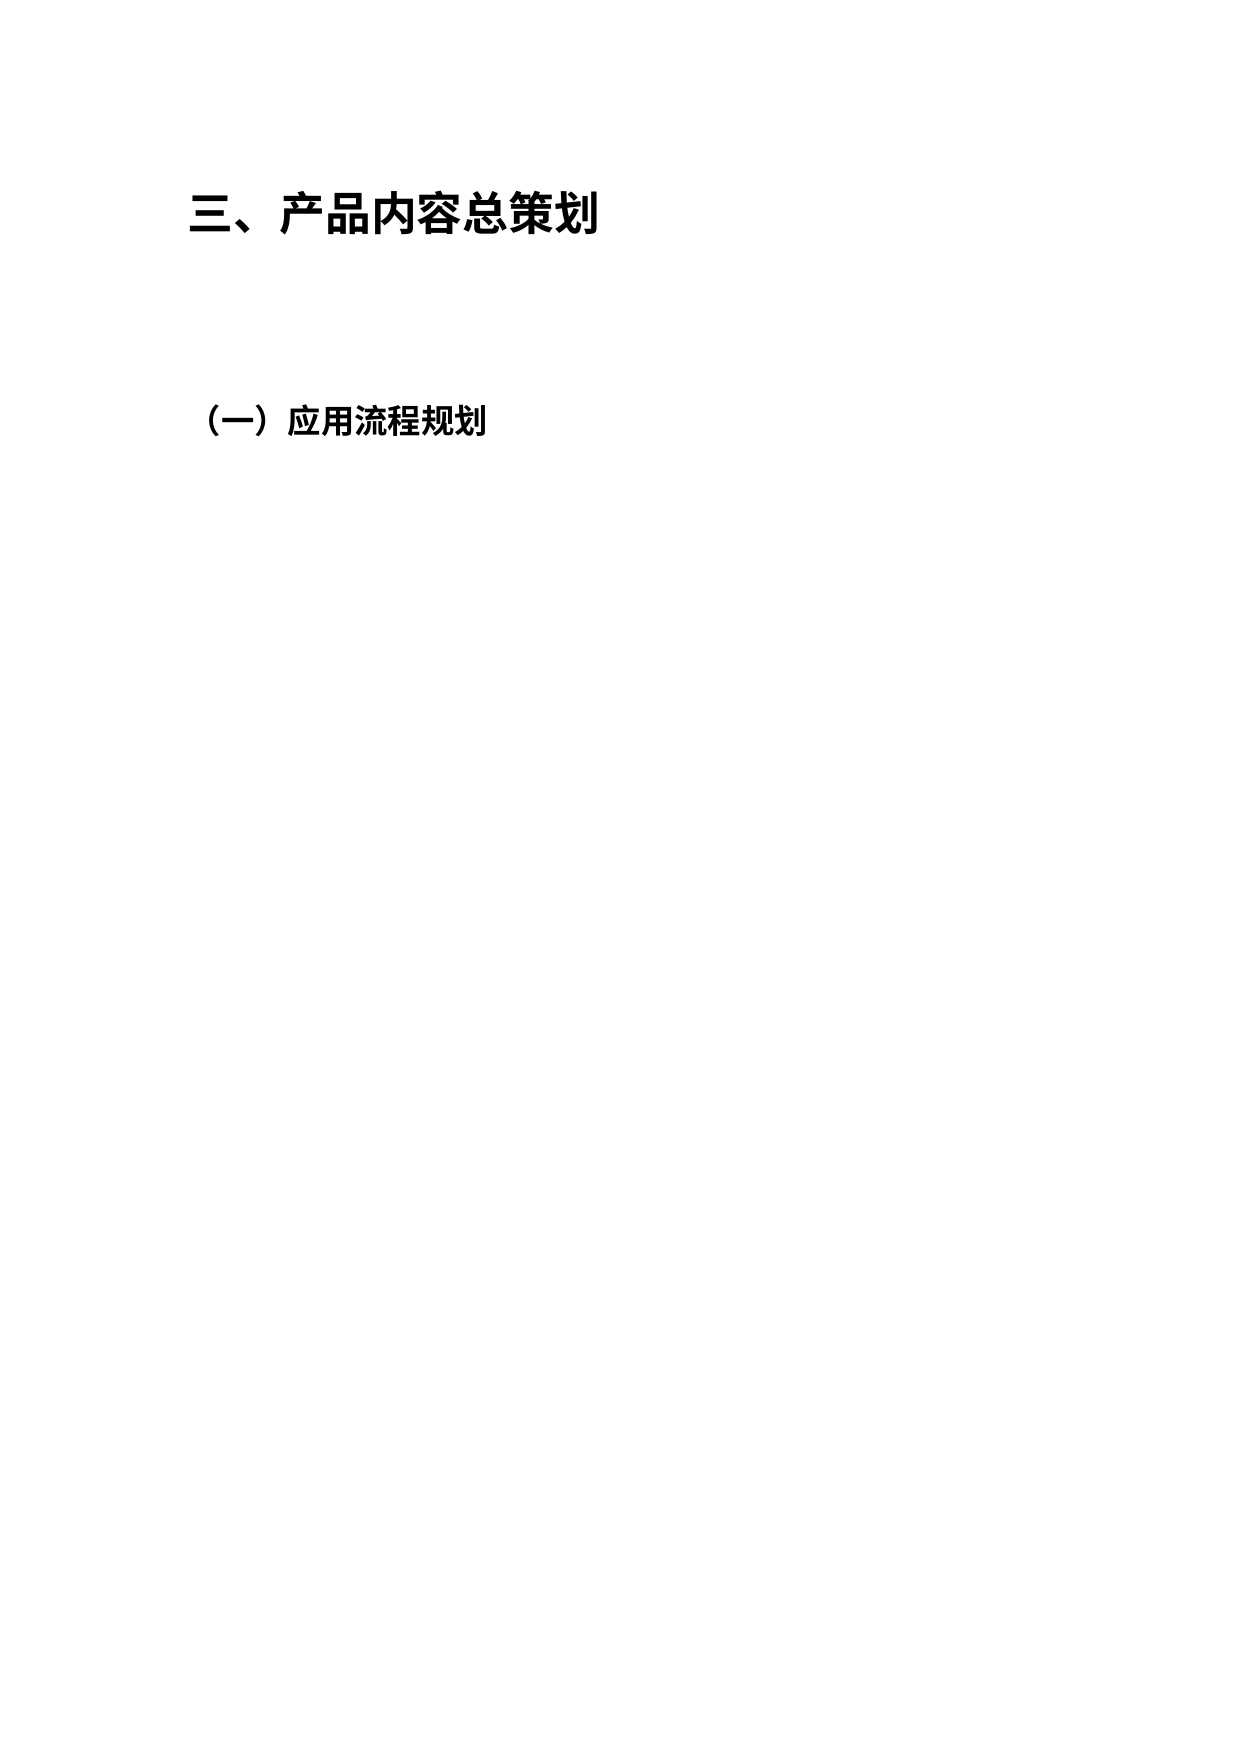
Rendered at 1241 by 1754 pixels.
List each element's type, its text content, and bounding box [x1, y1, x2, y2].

subtitle 应用流程规划 [187, 387, 1053, 452]
subtitle 产品内容总策划 [187, 162, 1053, 259]
